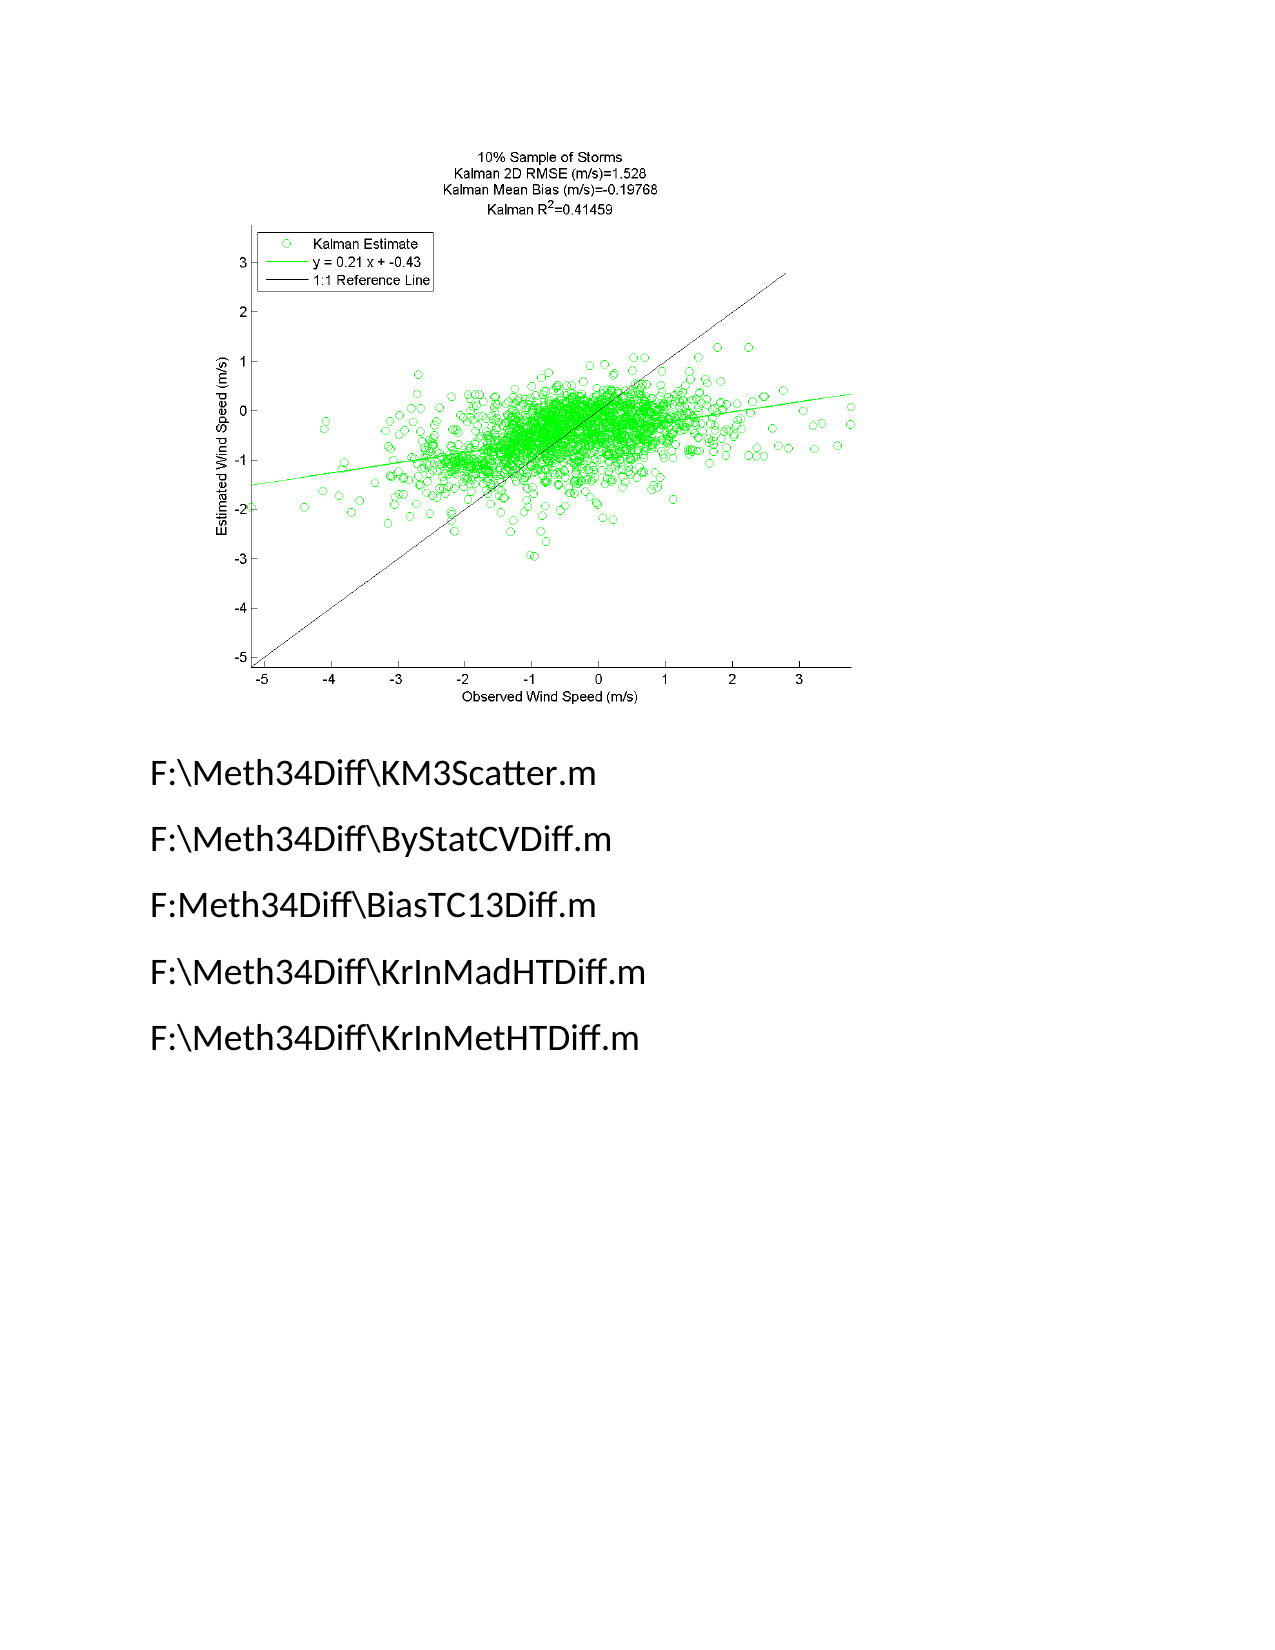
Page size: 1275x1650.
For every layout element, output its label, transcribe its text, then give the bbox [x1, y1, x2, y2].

text F:\Meth34Diff\KrInMadHTDiff.m [150, 948, 1125, 993]
picture [150, 150, 924, 731]
text F:\Meth34Diff\KrInMetHTDiff.m [150, 1014, 1125, 1059]
text F:\Meth34Diff\ByStatCVDiff.m [150, 815, 1125, 861]
text F:\Meth34Diff\KM3Scatter.m [150, 749, 1125, 795]
text F:Meth34Diff\BiasTC13Diff.m [150, 881, 1125, 927]
